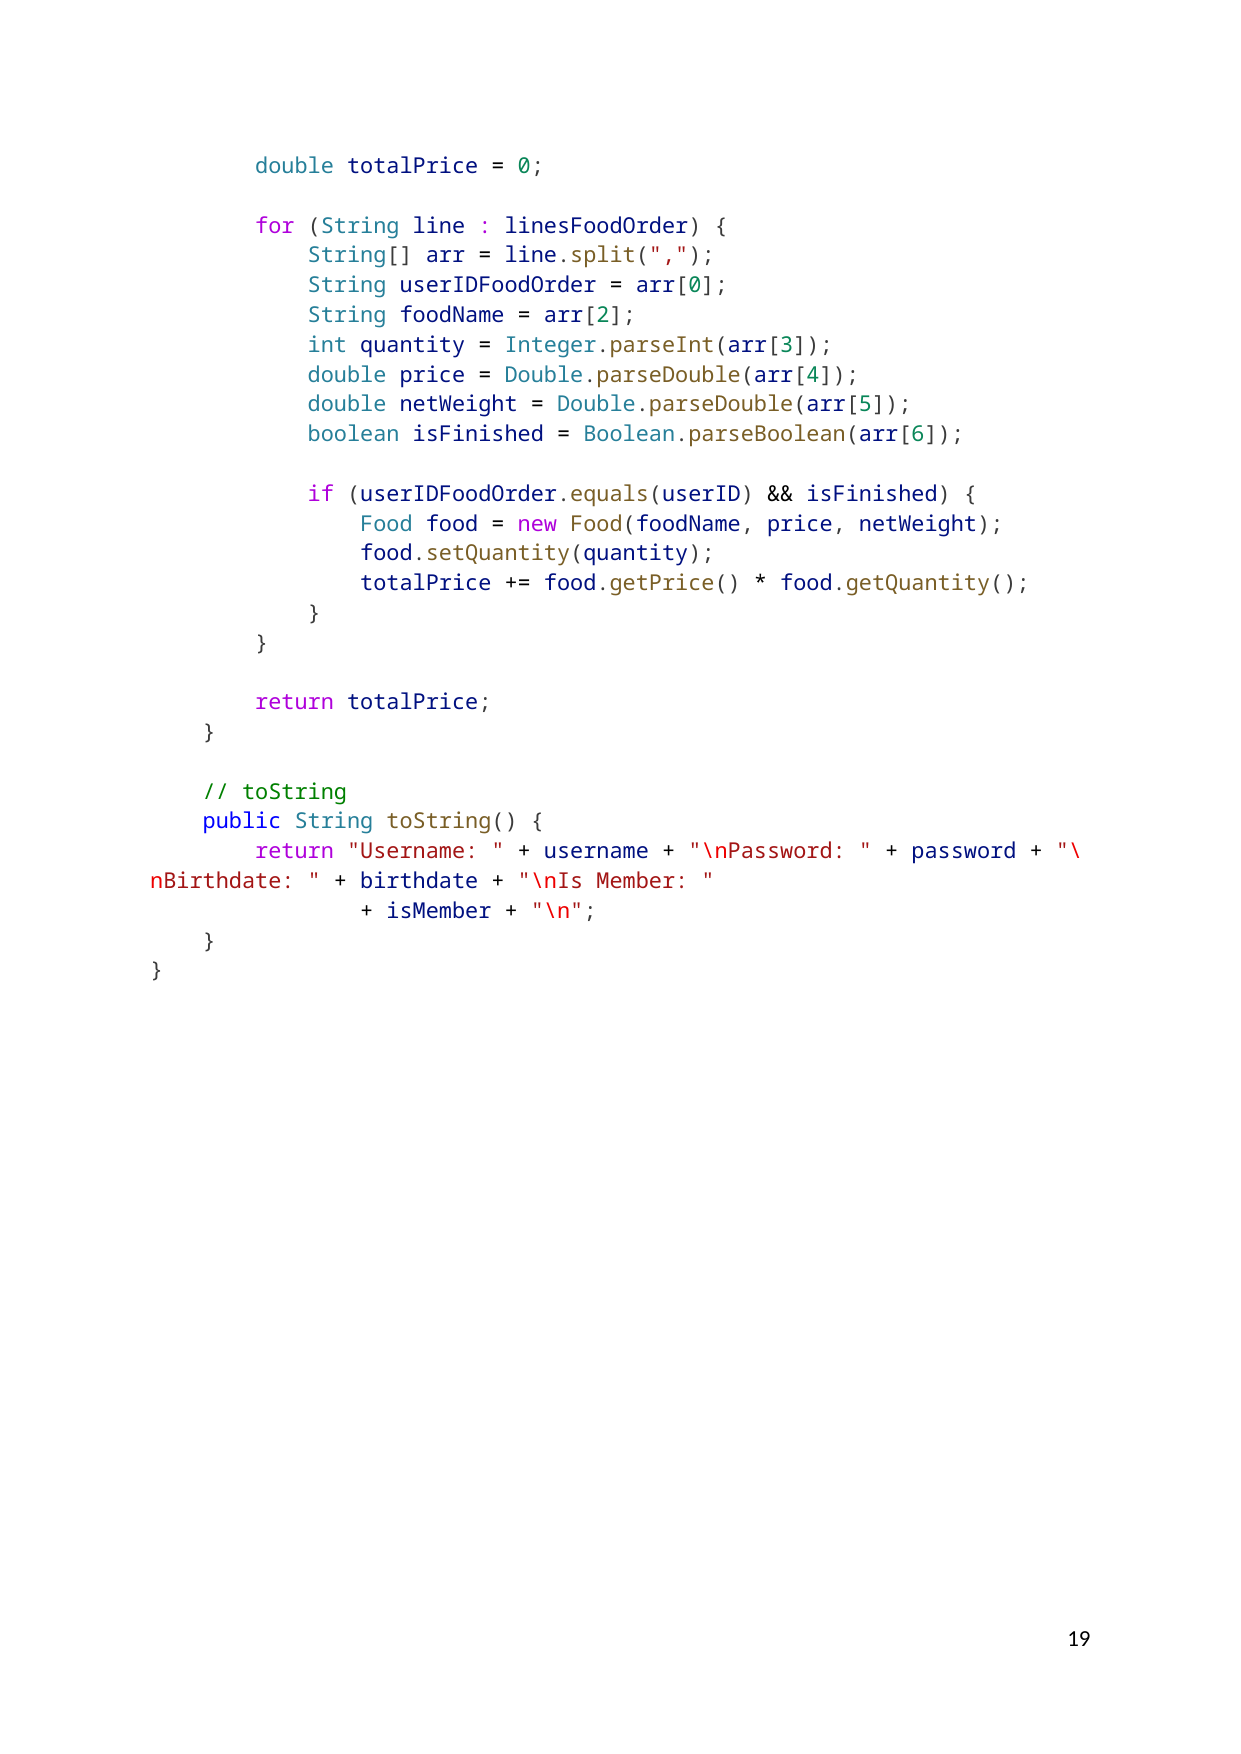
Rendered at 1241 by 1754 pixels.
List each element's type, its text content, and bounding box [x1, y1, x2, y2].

text public String toString() { [150, 805, 1090, 835]
text for (String line : linesFoodOrder) { [150, 209, 1090, 239]
text double totalPrice = 0; [150, 150, 1090, 180]
text // toString [150, 776, 1090, 805]
text } [150, 627, 1090, 656]
text String[] arr = line.split(","); [150, 239, 1090, 269]
text } [150, 716, 1090, 746]
text if (userIDFoodOrder.equals(userID) && isFinished) { [150, 478, 1090, 507]
text double price = Double.parseDouble(arr[4]); [150, 358, 1090, 388]
text int quantity = Integer.parseInt(arr[3]); [150, 329, 1090, 358]
text totalPrice += food.getPrice() * food.getQuantity(); [150, 567, 1090, 597]
text boolean isFinished = Boolean.parseBoolean(arr[6]); [150, 418, 1090, 448]
text } [150, 924, 1090, 954]
text double netWeight = Double.parseDouble(arr[5]); [150, 388, 1090, 418]
text String foodName = arr[2]; [150, 299, 1090, 329]
text + isMember + "\n"; [150, 895, 1090, 924]
text } [150, 954, 1090, 984]
text return totalPrice; [150, 686, 1090, 716]
text food.setQuantity(quantity); [150, 537, 1090, 567]
text String userIDFoodOrder = arr[0]; [150, 269, 1090, 299]
text } [150, 597, 1090, 627]
text Food food = new Food(foodName, price, netWeight); [150, 507, 1090, 537]
text return "Username: " + username + "\nPassword: " + password + "\nBirthdate: " + birthdate + "\nIs Member: " [150, 835, 1090, 895]
